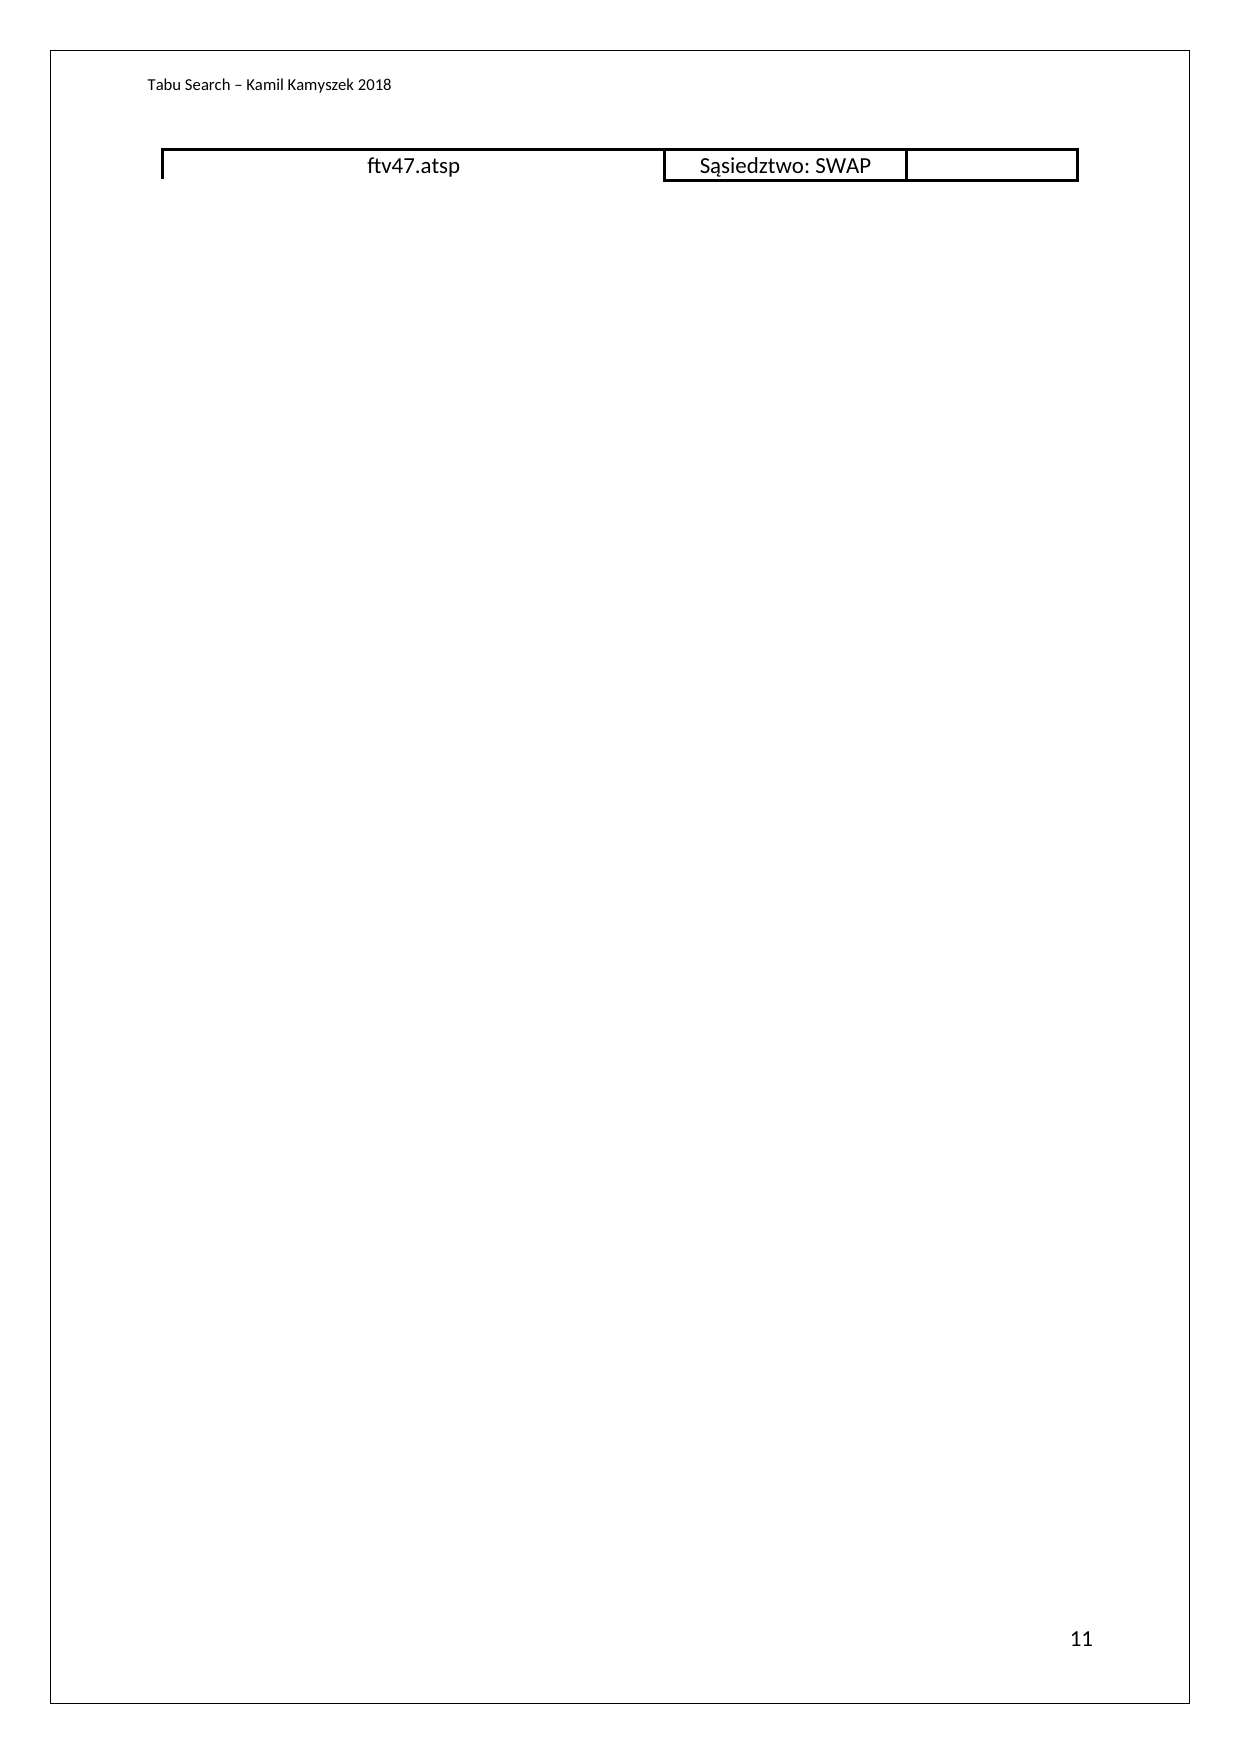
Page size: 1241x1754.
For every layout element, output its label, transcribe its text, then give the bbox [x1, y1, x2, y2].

table_header Sąsiedztwo: SWAP [666, 151, 905, 179]
table_header ftv47.atsp [164, 151, 663, 179]
table_header [908, 151, 1076, 179]
